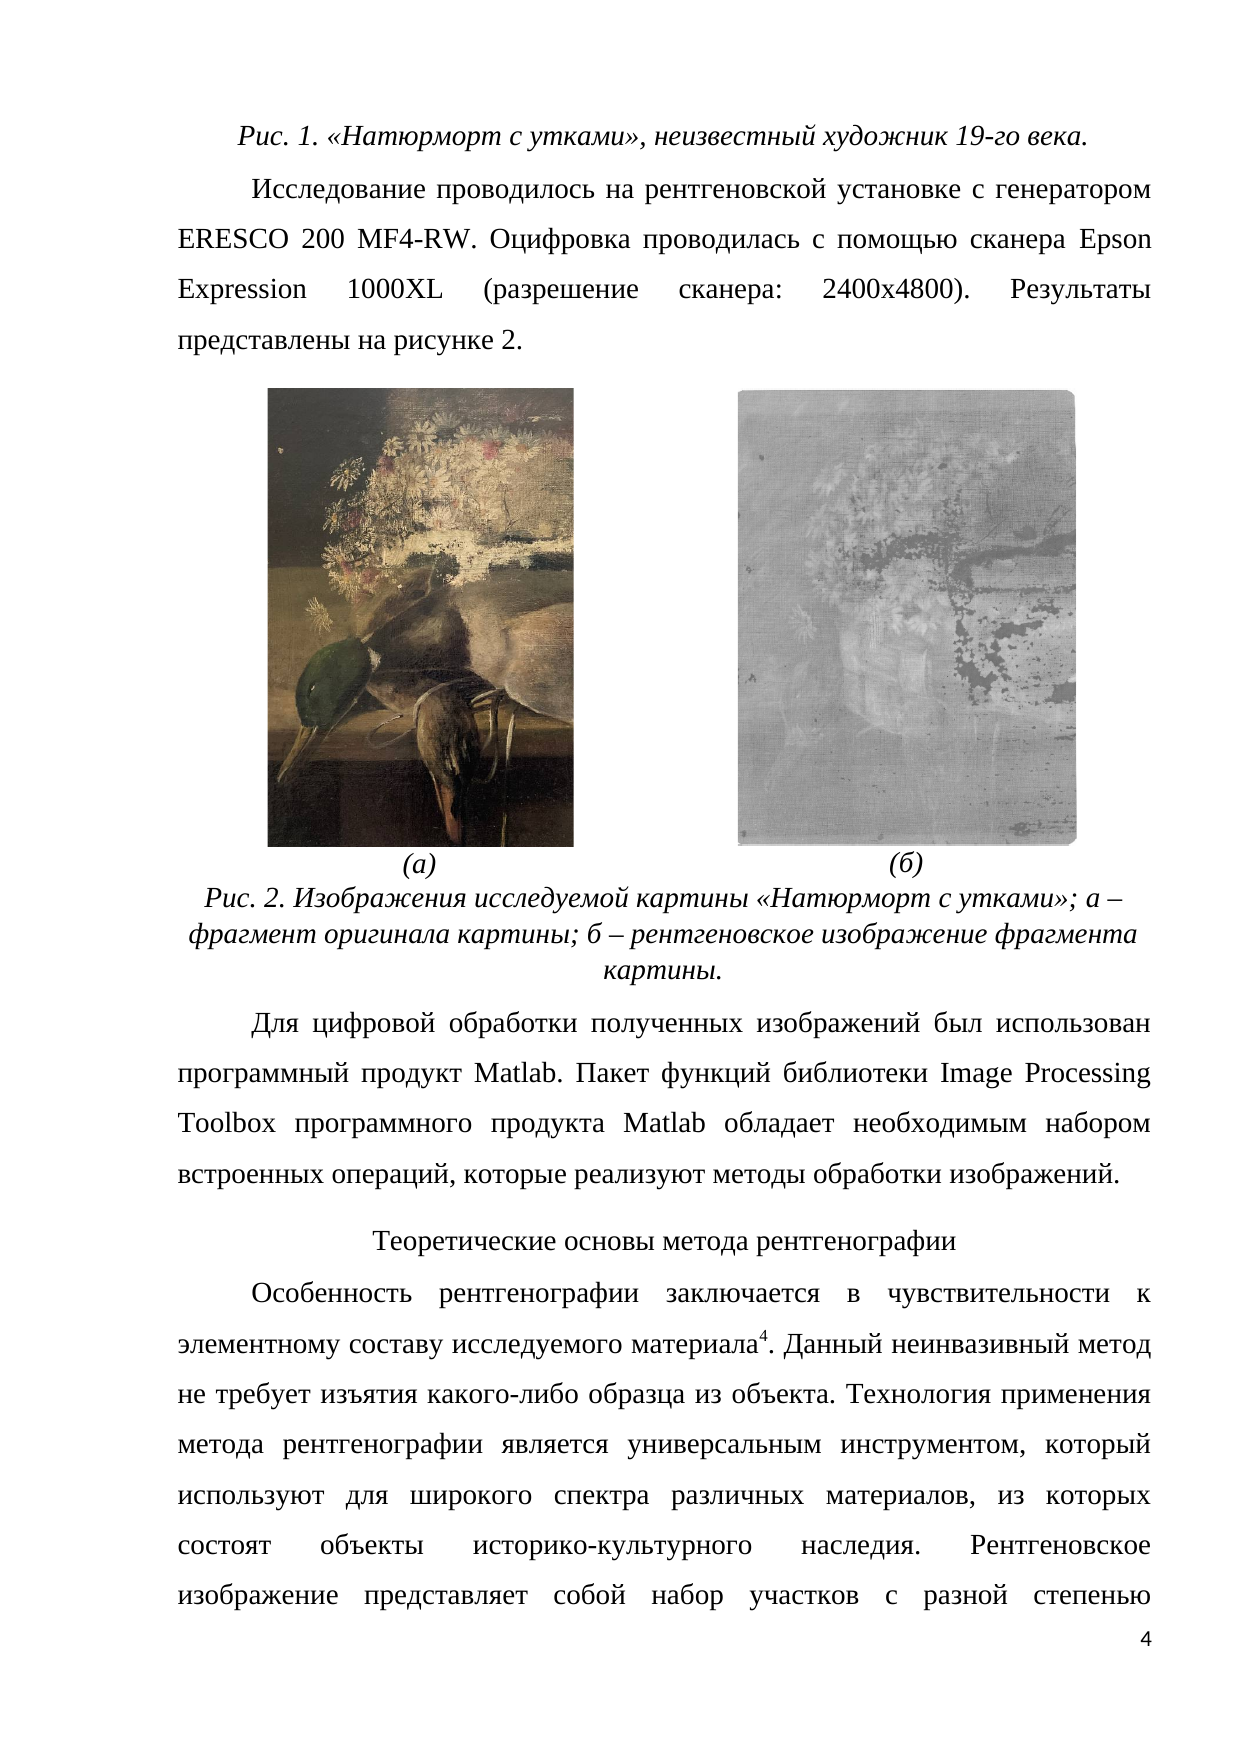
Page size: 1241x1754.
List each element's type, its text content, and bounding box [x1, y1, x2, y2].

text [177, 1276, 1152, 1611]
picture [737, 388, 1077, 846]
table_header (а) [177, 389, 664, 880]
picture [267, 388, 574, 847]
text Для цифровой обработки полученных изображений был использован программный продукт Matlab. Пакет функций библиотеки Image Processing Toolbox программного продукта Matlab обладает необходимым набором встроенных операций, которые реализуют методы обработки изображений. [177, 1005, 1152, 1189]
text Рис. 2. Изображения исследуемой картины «Натюрморт с утками»; а – фрагмент оригинала картины; б – рентгеновское изображение фрагмента картины. [177, 880, 1152, 986]
text Исследование проводилось на рентгеновской установке с генератором ERESCO 200 MF4-RW. Оцифровка проводилась с помощью сканера Epson Expression 1000XL (разрешение сканера: 2400х4800). Результаты представлены на рисунке 2. [177, 171, 1152, 355]
table_header (б) [664, 389, 1151, 880]
text Рис. 1. «Натюрморт с утками», неизвестный художник 19-го века. [177, 118, 1152, 152]
text Теоретические основы метода рентгенографии [177, 1223, 1152, 1256]
